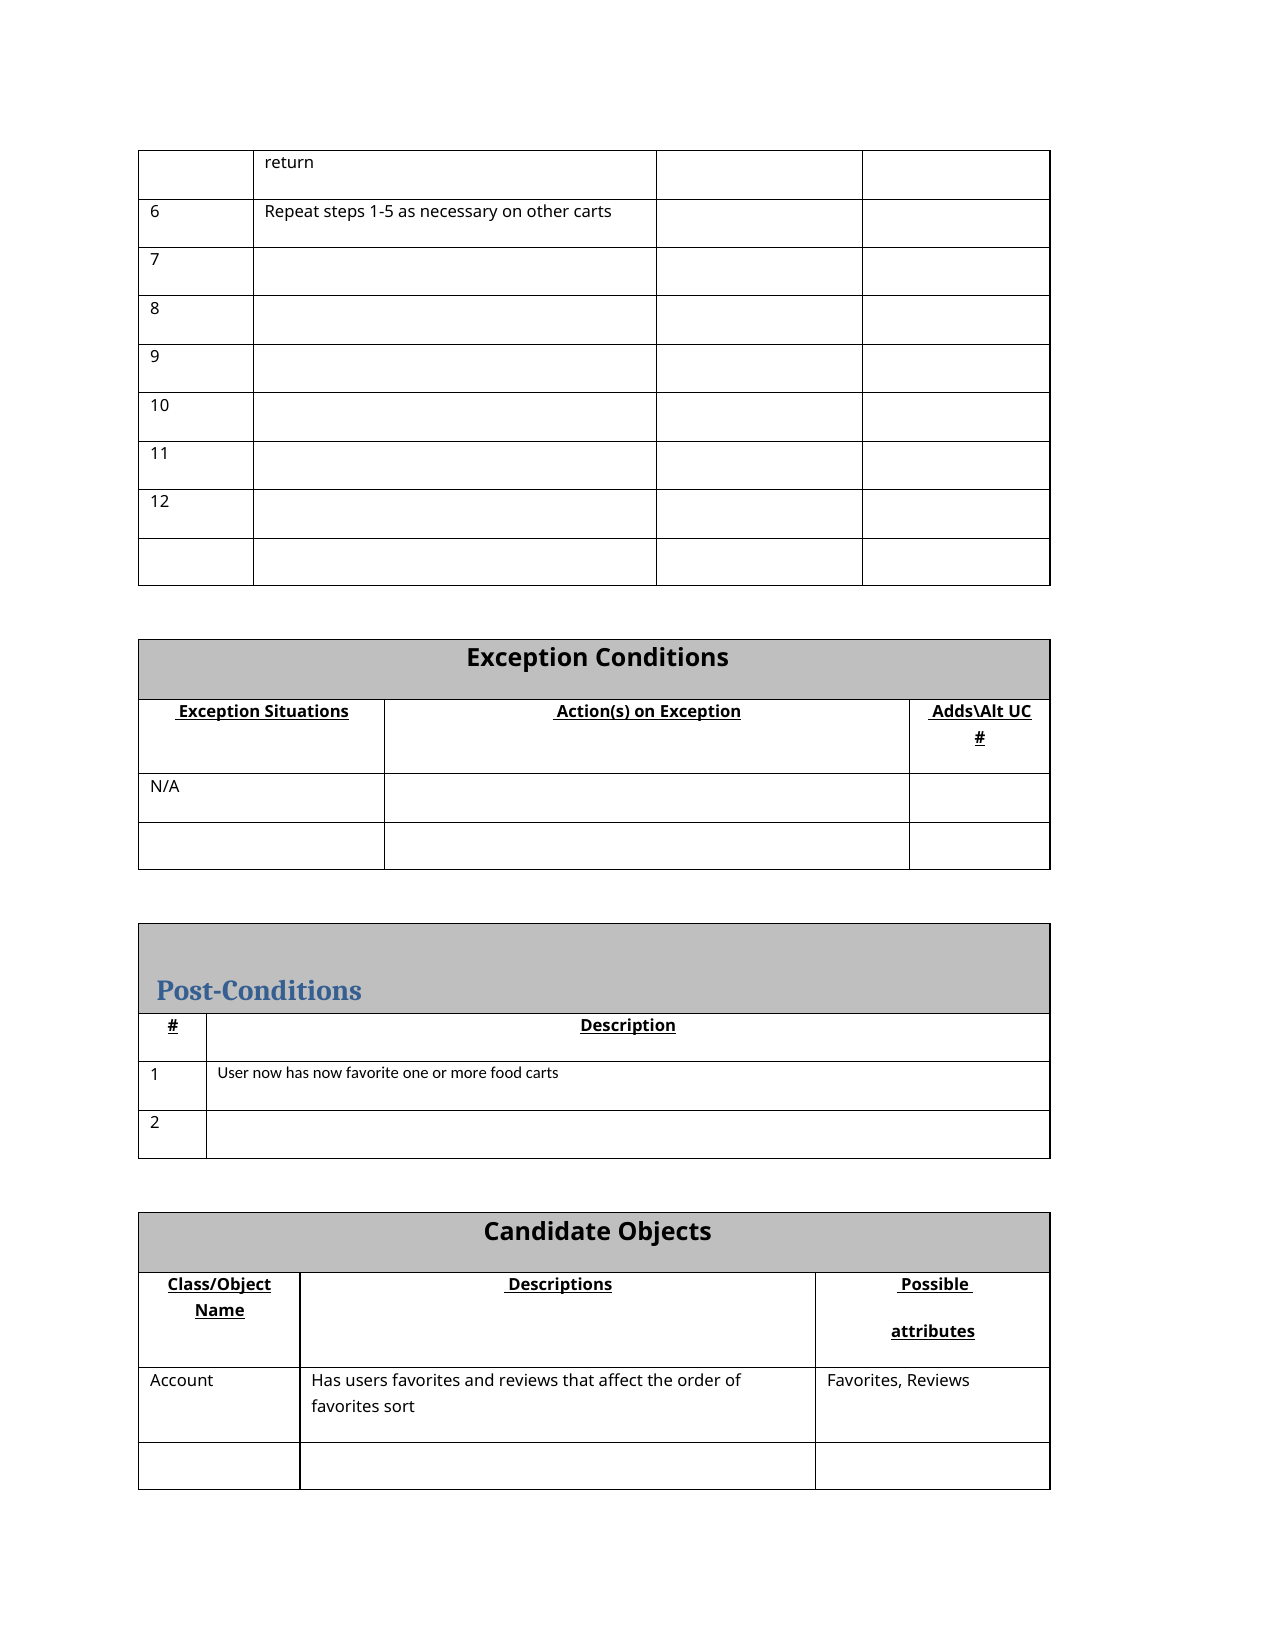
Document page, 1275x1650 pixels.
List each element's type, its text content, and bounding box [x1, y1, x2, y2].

table_cell [657, 248, 862, 295]
table_cell [863, 539, 1049, 585]
table_cell [254, 345, 656, 392]
table_cell [254, 393, 656, 441]
table_cell Favorites, Reviews [816, 1368, 1049, 1442]
table_cell Account [139, 1368, 299, 1442]
table_cell 8 [139, 296, 253, 344]
table_cell [301, 1443, 815, 1489]
table_cell N/A [139, 774, 384, 822]
table_cell [254, 248, 656, 295]
table_cell 6 [139, 200, 253, 247]
table_cell [863, 345, 1049, 392]
table_cell [863, 296, 1049, 344]
table_cell [657, 200, 862, 247]
table_cell Repeat steps 1-5 as necessary on other carts [254, 200, 656, 247]
table_cell [910, 823, 1049, 869]
table_cell [254, 296, 656, 344]
table_cell [385, 774, 909, 822]
table_cell [254, 539, 656, 585]
table_cell User now has now favorite one or more food carts [207, 1062, 1049, 1109]
table_cell 12 [139, 490, 253, 537]
table_header Candidate Objects [139, 1213, 1049, 1272]
table_cell [657, 393, 862, 441]
table_cell Action(s) on Exception [385, 700, 909, 773]
table_cell [207, 1111, 1049, 1158]
table_cell [816, 1443, 1049, 1489]
table_cell [863, 393, 1049, 441]
table_cell [254, 442, 656, 489]
table_cell [657, 490, 862, 537]
table_cell [863, 442, 1049, 489]
table_cell [863, 151, 1049, 198]
table_cell [139, 1443, 299, 1489]
table_cell [863, 200, 1049, 247]
table_cell Possible attributes [816, 1273, 1049, 1367]
table_cell [254, 490, 656, 537]
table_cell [254, 151, 656, 198]
table_cell Exception Situations [139, 700, 384, 773]
table_cell 2 [139, 1111, 206, 1158]
table_cell [910, 774, 1049, 822]
table_cell [657, 345, 862, 392]
table_cell Class/Object Name [139, 1273, 299, 1367]
table_cell 9 [139, 345, 253, 392]
table_header Exception Conditions [139, 640, 1049, 699]
table_cell Description [207, 1014, 1049, 1061]
table_cell [657, 539, 862, 585]
table_cell Descriptions [301, 1273, 815, 1367]
table_cell [657, 442, 862, 489]
table_cell # [139, 1014, 206, 1061]
table_cell Has users favorites and reviews that affect the order of favorites sort [301, 1368, 815, 1442]
table_header Post-Conditions [139, 924, 1049, 1013]
table_cell [385, 823, 909, 869]
table_cell 5 [139, 151, 253, 198]
table_cell [657, 151, 862, 198]
table_cell [139, 539, 253, 585]
table_cell 1 [139, 1062, 206, 1109]
table_cell [863, 490, 1049, 537]
table_cell Adds\Alt UC # [910, 700, 1049, 773]
table_cell 11 [139, 442, 253, 489]
table_cell [657, 296, 862, 344]
table_cell [863, 248, 1049, 295]
table_cell [139, 823, 384, 869]
table_cell 7 [139, 248, 253, 295]
table_cell 10 [139, 393, 253, 441]
